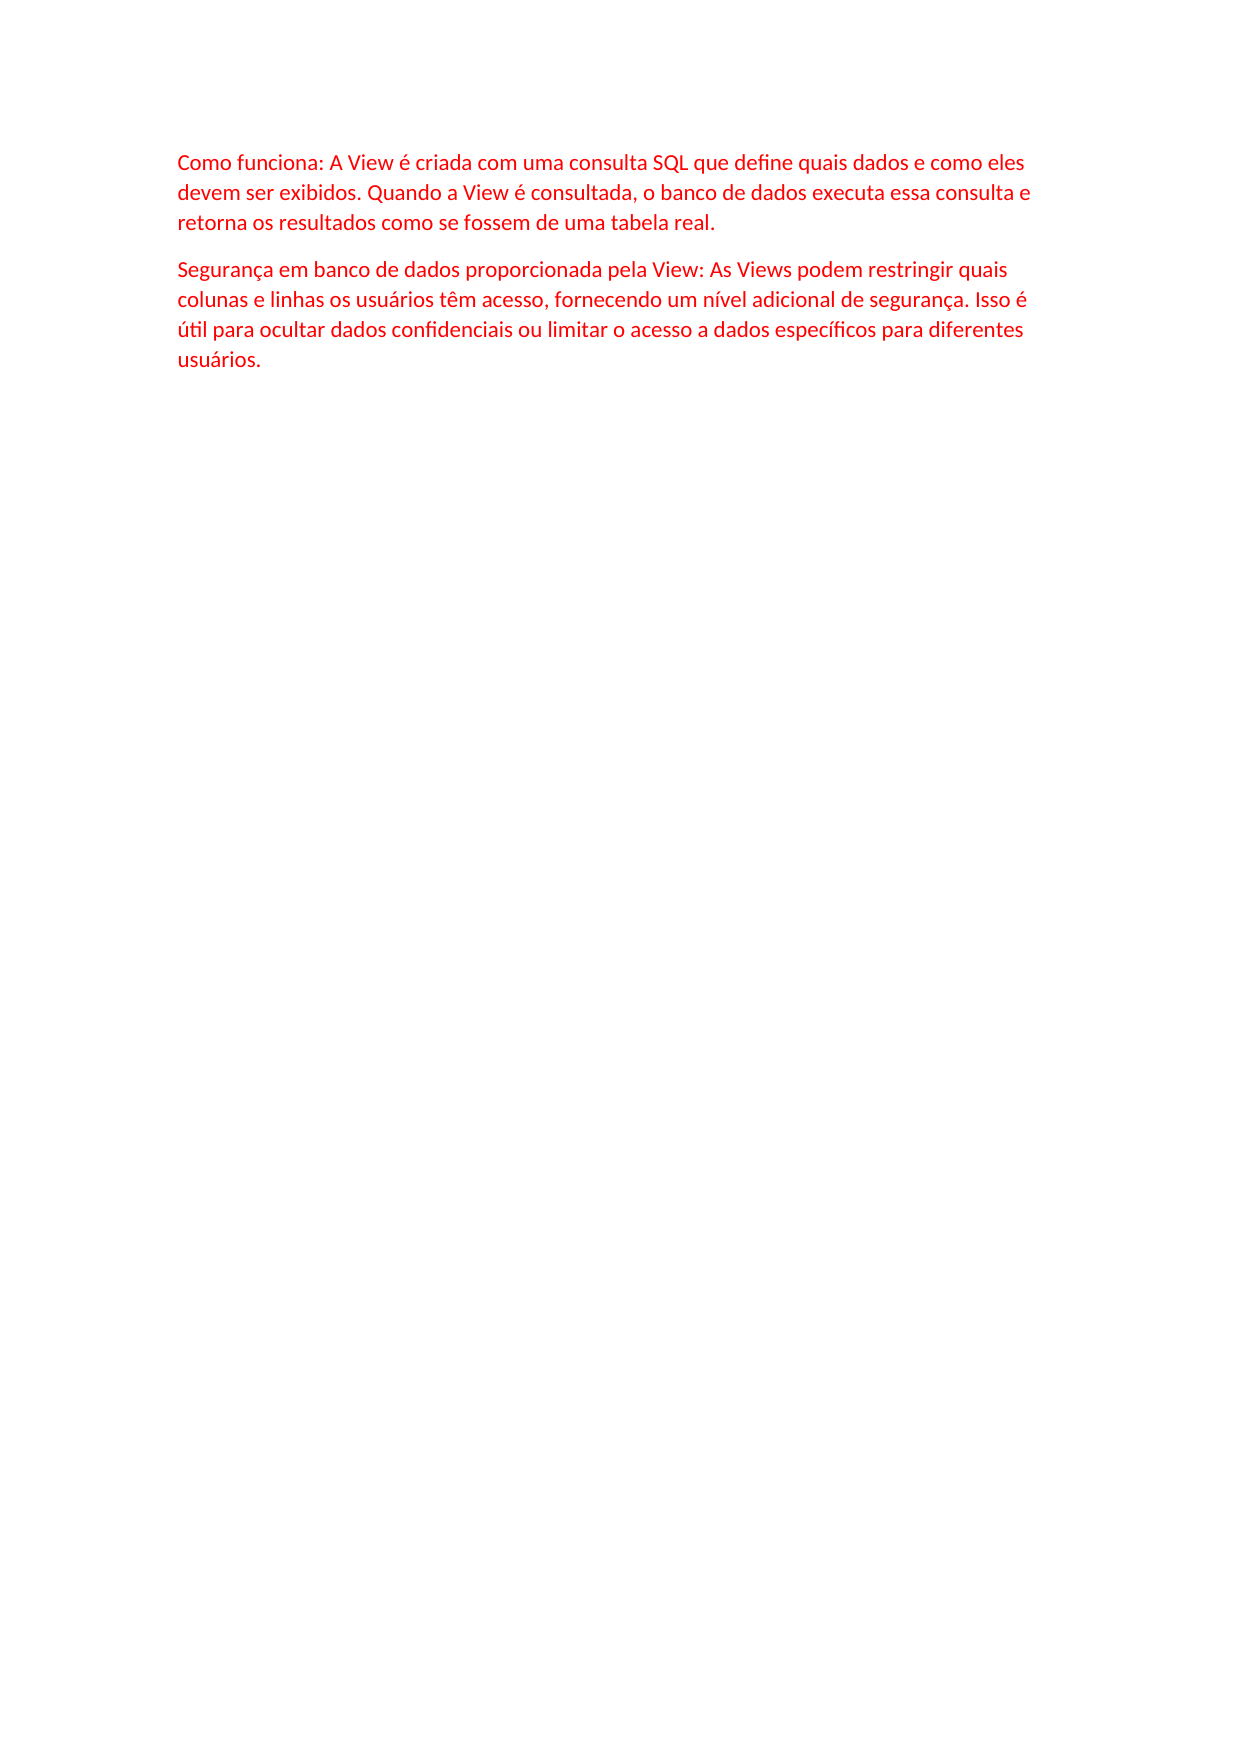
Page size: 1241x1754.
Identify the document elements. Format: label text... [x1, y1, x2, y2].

text Como funciona: A View é criada com uma consulta SQL que define quais dados e como eles devem ser exibidos. Quando a View é consultada, o banco de dados executa essa consulta e retorna os resultados como se fossem de uma tabela real. [177, 148, 1063, 236]
text Segurança em banco de dados proporcionada pela View: As Views podem restringir quais colunas e linhas os usuários têm acesso, fornecendo um nível adicional de segurança. Isso é útil para ocultar dados confidenciais ou limitar o acesso a dados específicos para diferentes usuários. [177, 255, 1063, 373]
